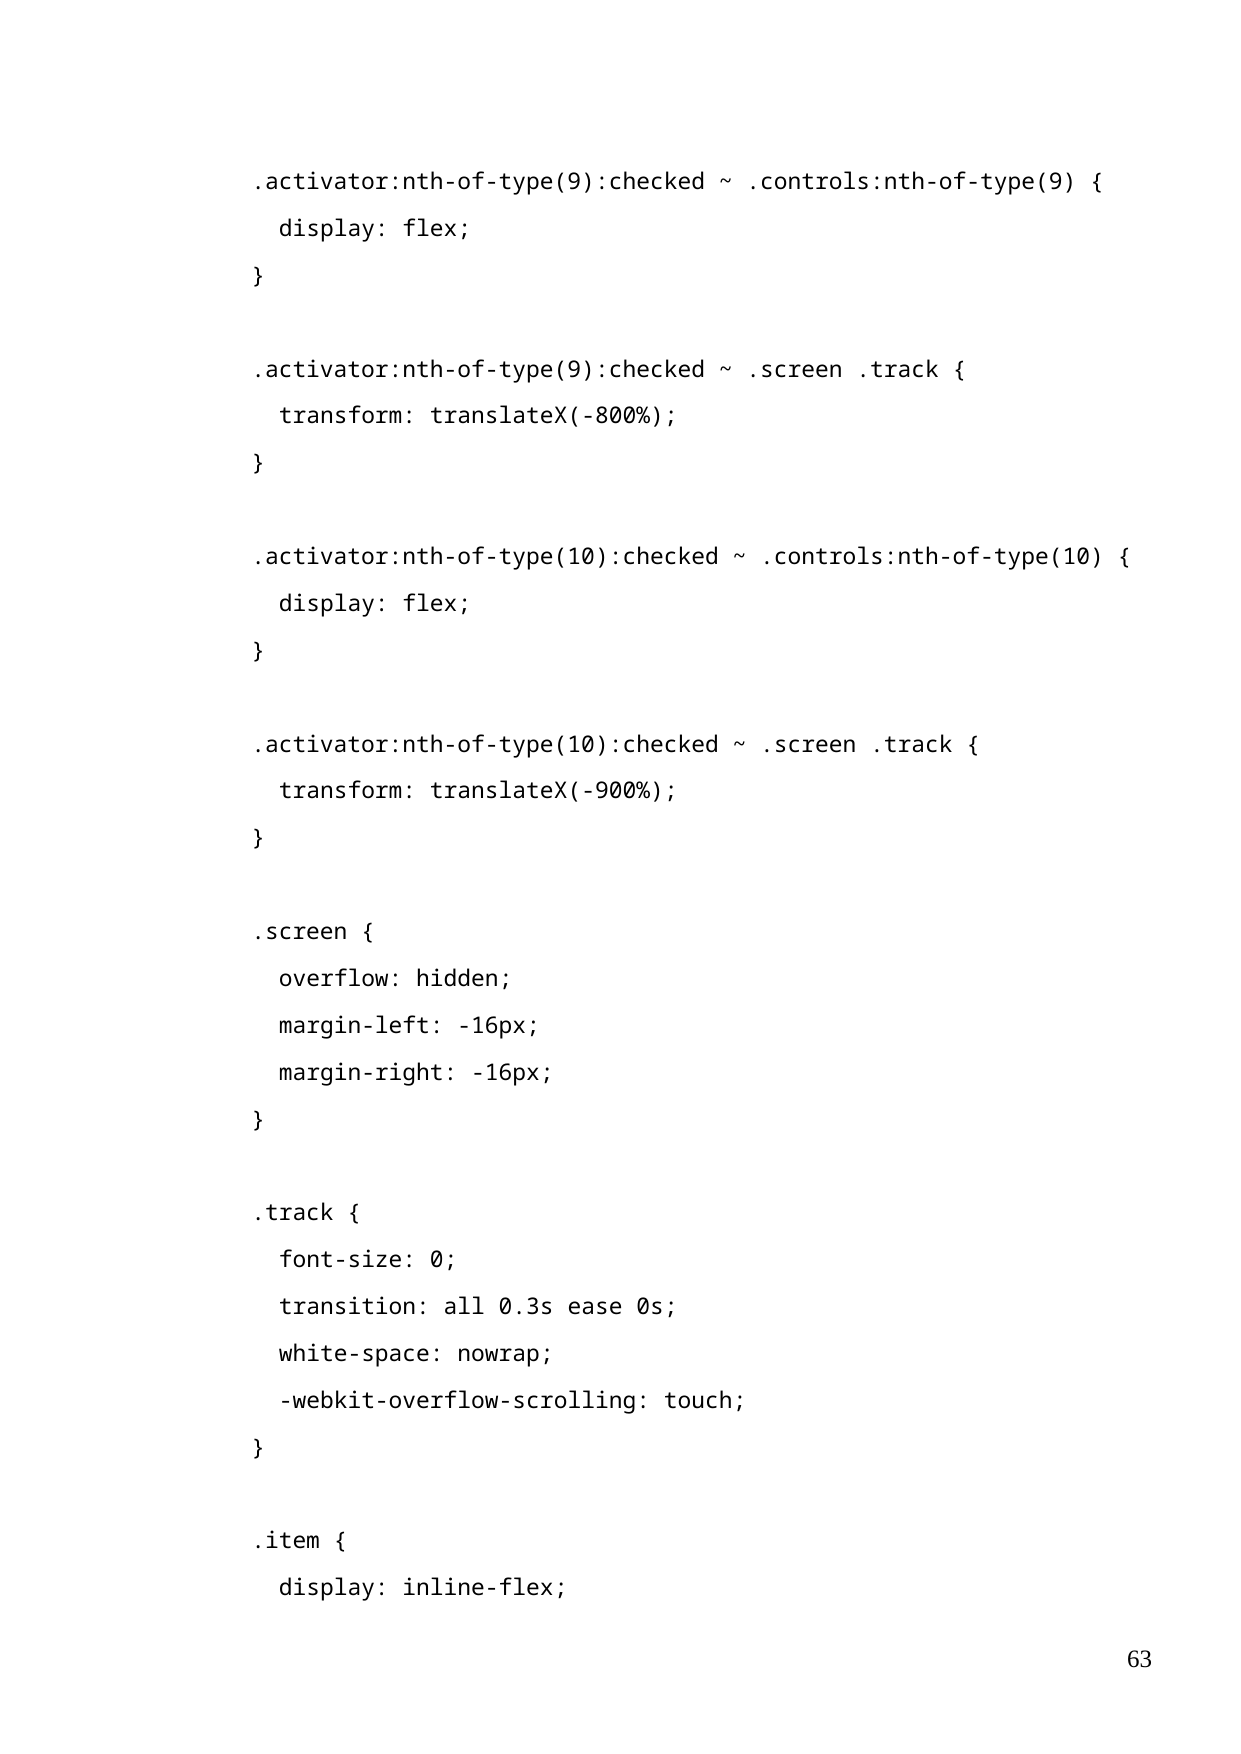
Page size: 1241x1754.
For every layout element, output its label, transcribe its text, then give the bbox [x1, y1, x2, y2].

text .screen { [177, 915, 1152, 946]
text transform: translateX(-900%); [177, 774, 1152, 806]
text .activator:nth-of-type(10):checked ~ .screen .track { [177, 727, 1152, 759]
text white-space: nowrap; [177, 1337, 1152, 1368]
text font-size: 0; [177, 1243, 1152, 1274]
text } [177, 259, 1152, 290]
text .activator:nth-of-type(9):checked ~ .controls:nth-of-type(9) { [177, 165, 1152, 196]
text display: inline-flex; [177, 1571, 1152, 1602]
text overflow: hidden; [177, 962, 1152, 993]
text -webkit-overflow-scrolling: touch; [177, 1384, 1152, 1415]
text } [177, 634, 1152, 665]
text margin-right: -16px; [177, 1056, 1152, 1087]
text .track { [177, 1196, 1152, 1227]
text } [177, 446, 1152, 477]
text } [177, 821, 1152, 852]
text display: flex; [177, 212, 1152, 243]
text .item { [177, 1524, 1152, 1556]
text transform: translateX(-800%); [177, 399, 1152, 431]
text } [177, 1102, 1152, 1134]
text .activator:nth-of-type(10):checked ~ .controls:nth-of-type(10) { [177, 540, 1152, 571]
text .activator:nth-of-type(9):checked ~ .screen .track { [177, 352, 1152, 384]
text display: flex; [177, 587, 1152, 618]
text } [177, 1431, 1152, 1462]
text margin-left: -16px; [177, 1009, 1152, 1040]
text transition: all 0.3s ease 0s; [177, 1290, 1152, 1321]
